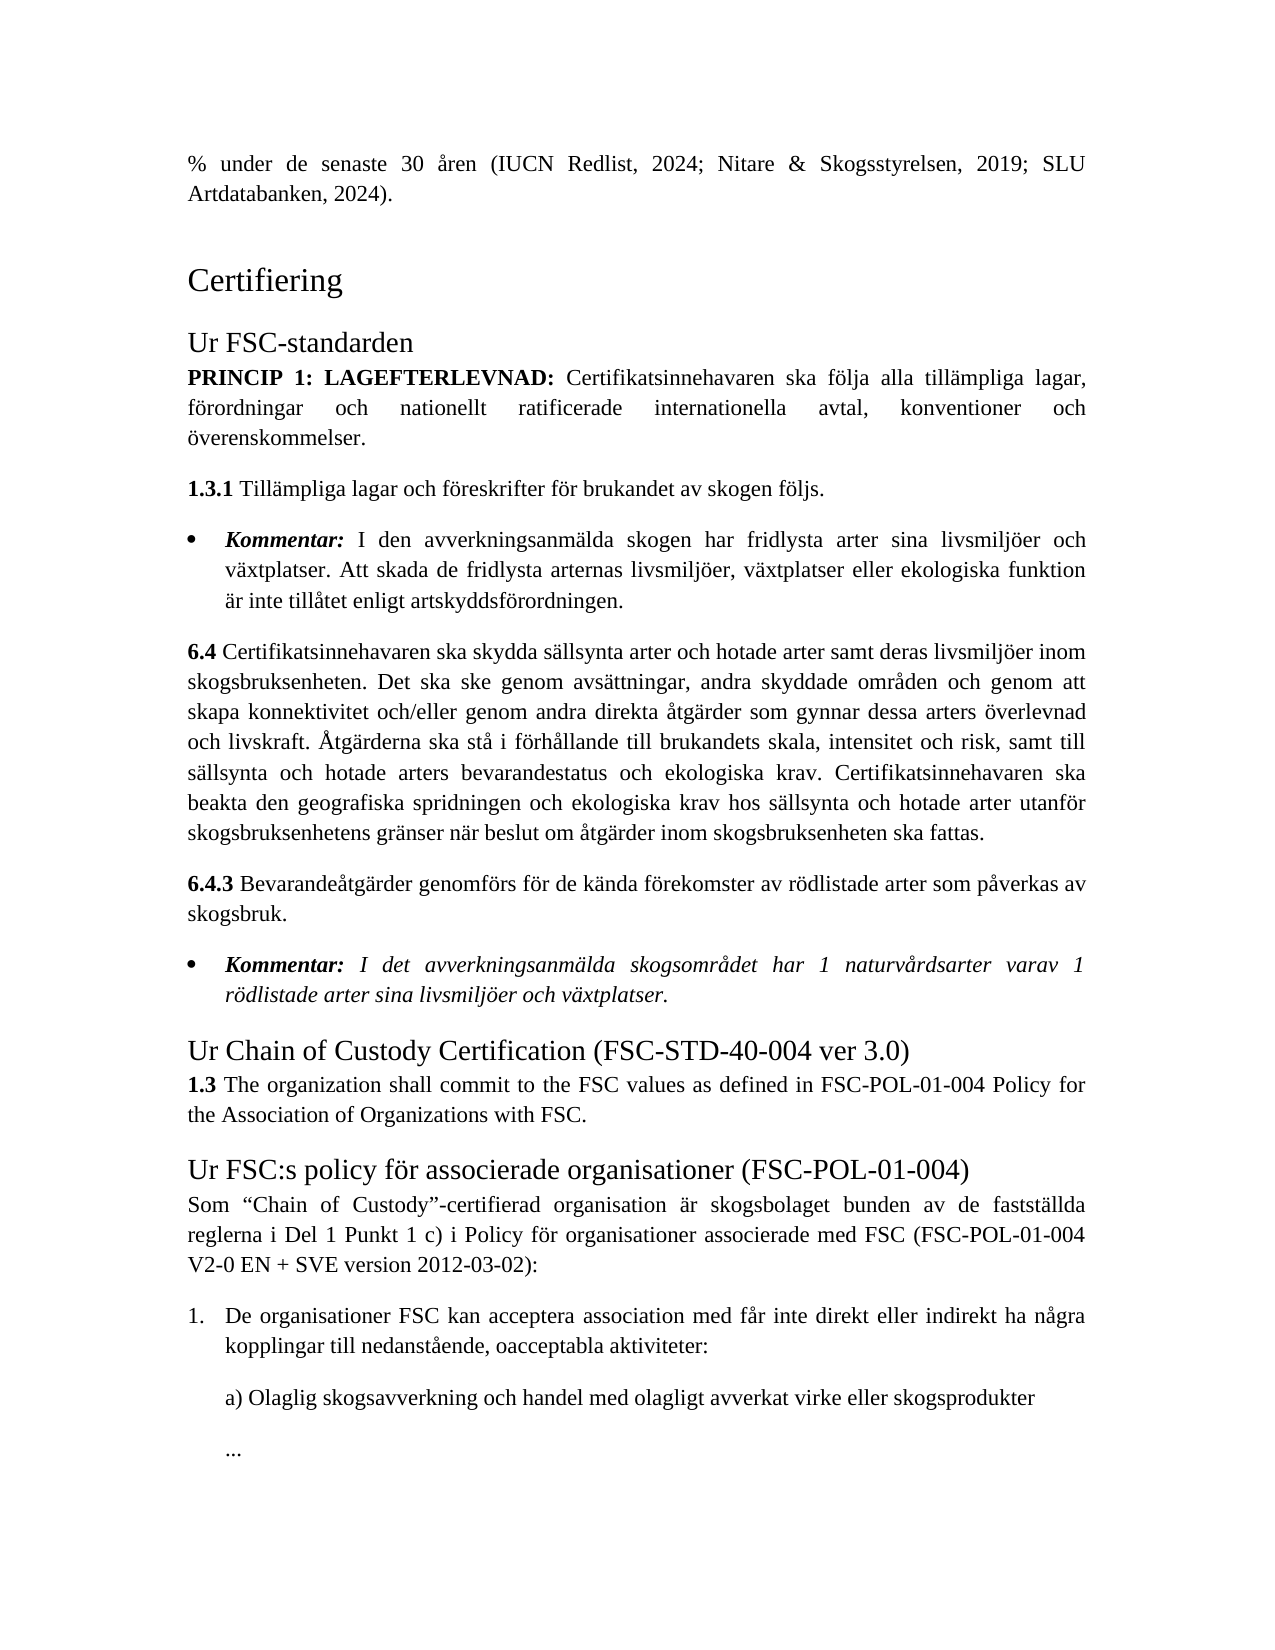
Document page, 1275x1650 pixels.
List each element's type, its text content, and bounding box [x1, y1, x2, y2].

subtitle Ur FSC:s policy för associerade organisationer (FSC-POL-01-004) [187, 1152, 1087, 1186]
list Kommentar: I det avverkningsanmälda skogsområdet har 1 naturvårdsarter varav 1 rödlistade arter sina livsmiljöer och växtplatser. [187, 951, 1087, 1008]
list De organisationer FSC kan acceptera association med får inte direkt eller indirekt ha några kopplingar till nedanstående, oacceptabla aktiviteter: [187, 1302, 1087, 1359]
text 1.3.1 Tillämpliga lagar och föreskrifter för brukandet av skogen följs. [187, 475, 1087, 502]
subtitle Ur FSC-standarden [187, 325, 1087, 359]
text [187, 150, 1087, 207]
subtitle Ur Chain of Custody Certification (FSC-STD-40-004 ver 3.0) [187, 1033, 1087, 1066]
text a) Olaglig skogsavverkning och handel med olagligt avverkat virke eller skogsprodukter [225, 1384, 1087, 1410]
text 1.3 The organization shall commit to the FSC values as defined in FSC-POL-01-004 Policy for the Association of Organizations with FSC. [187, 1071, 1087, 1128]
text 6.4 Certifikatsinnehavaren ska skydda sällsynta arter och hotade arter samt deras livsmiljöer inom skogsbruksenheten. Det ska ske genom avsättningar, andra skyddade områden och genom att skapa konnektivitet och/eller genom andra direkta åtgärder som gynnar dessa arters överlevnad och livskraft. Åtgärderna ska stå i förhållande till brukandets skala, intensitet och risk, samt till sällsynta och hotade arters bevarandestatus och ekologiska krav. Certifikatsinnehavaren ska beakta den geografiska spridningen och ekologiska krav hos sällsynta och hotade arter utanför skogsbruksenhetens gränser när beslut om åtgärder inom skogsbruksenheten ska fattas. [187, 638, 1087, 845]
list Kommentar: I den avverkningsanmälda skogen har fridlysta arter sina livsmiljöer och växtplatser. Att skada de fridlysta arternas livsmiljöer, växtplatser eller ekologiska funktion är inte tillåtet enligt artskyddsförordningen. [187, 526, 1087, 613]
text 6.4.3 Bevarandeåtgärder genomförs för de kända förekomster av rödlistade arter som påverkas av skogsbruk. [187, 870, 1087, 927]
text ... [225, 1435, 1087, 1461]
text PRINCIP 1: LAGEFTERLEVNAD: Certifikatsinnehavaren ska följa alla tillämpliga lagar, förordningar och nationellt ratificerade internationella avtal, konventioner och överenskommelser. [187, 364, 1087, 451]
text Som “Chain of Custody”-certifierad organisation är skogsbolaget bunden av de fastställda reglerna i Del 1 Punkt 1 c) i Policy för organisationer associerade med FSC (FSC-POL-01-004 V2-0 EN + SVE version 2012-03-02): [187, 1191, 1087, 1278]
subtitle Certifiering [187, 260, 1087, 299]
